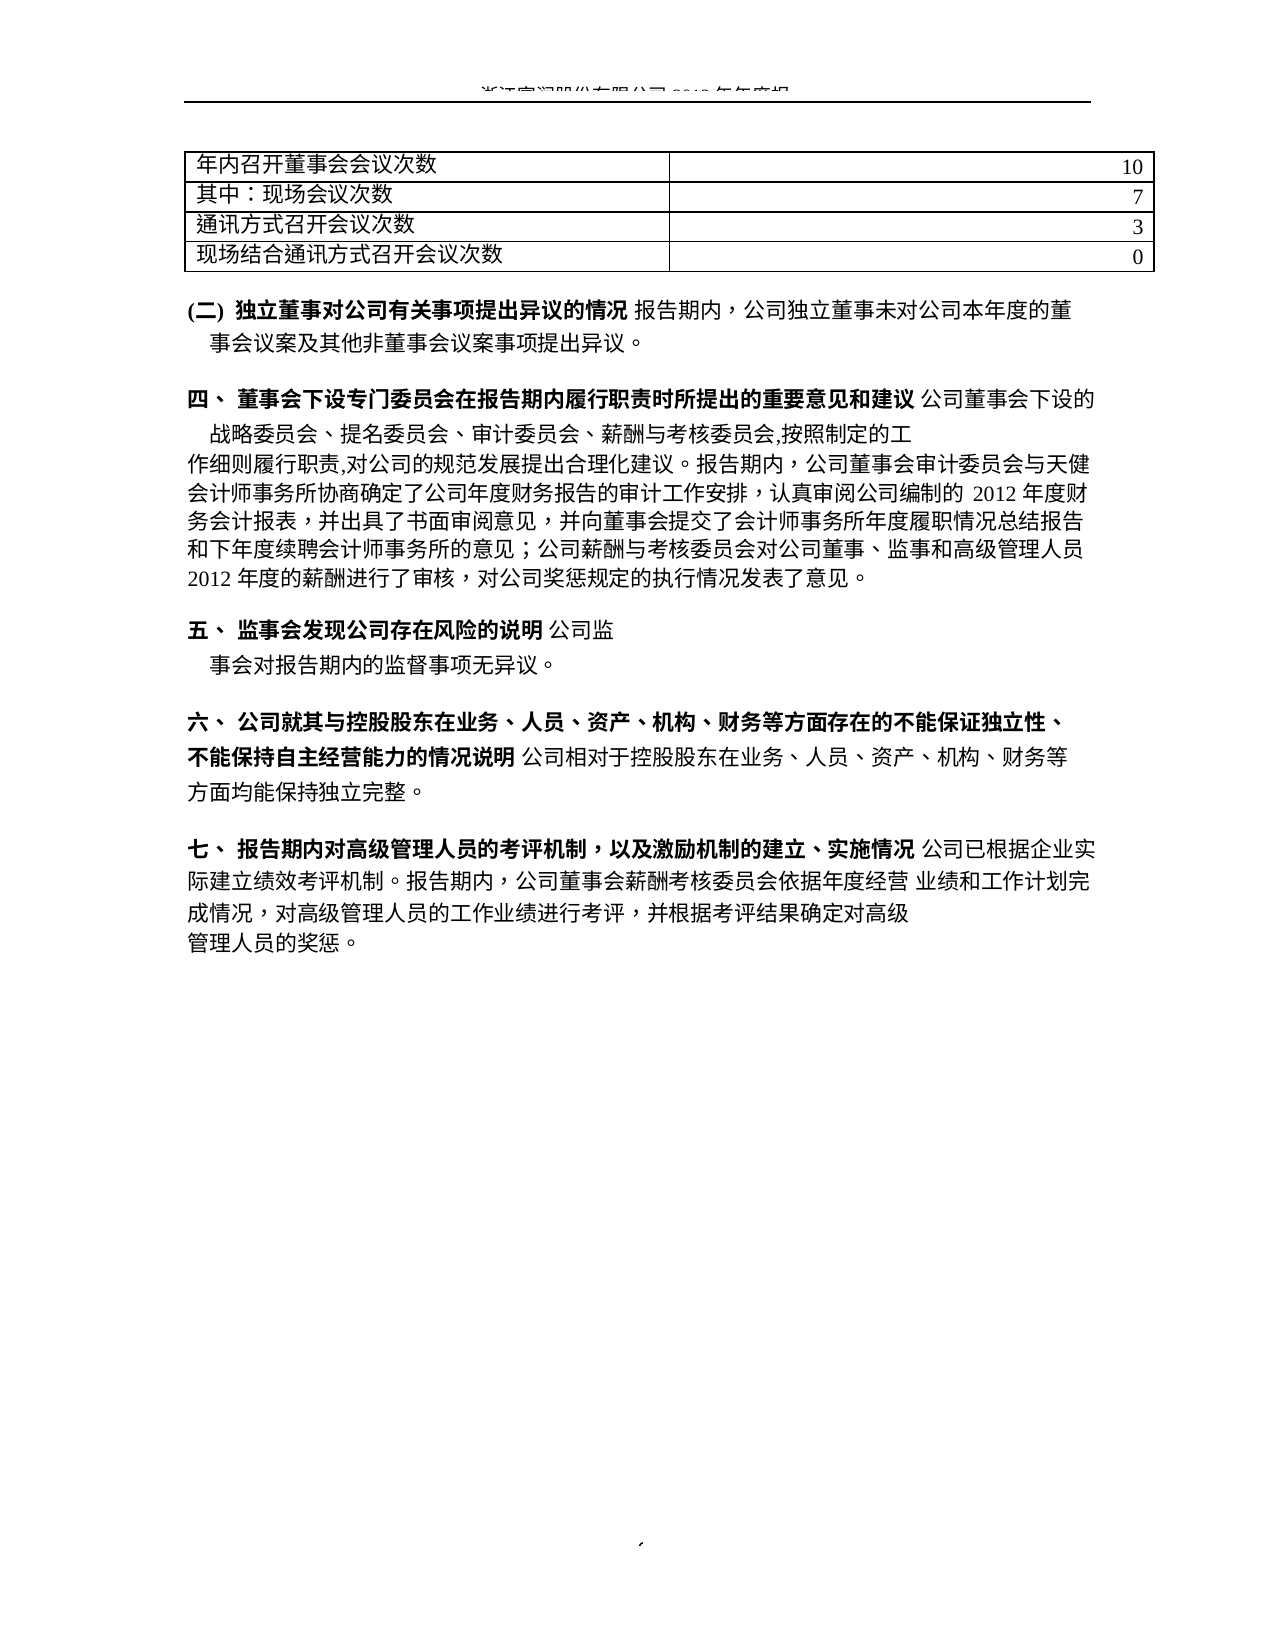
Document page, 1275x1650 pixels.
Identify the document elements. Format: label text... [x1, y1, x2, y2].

text 管理人员的奖惩。 [187, 930, 952, 957]
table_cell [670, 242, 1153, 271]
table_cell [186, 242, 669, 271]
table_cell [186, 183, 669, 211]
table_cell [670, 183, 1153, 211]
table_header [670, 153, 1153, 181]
text 会计师事务所协商确定了公司年度财务报告的审计工作安排，认真审阅公司编制的 2012 年度财 务会计报表，并出具了书面审阅意见，并向董事会提交了会计师事务所年度履职情况总结报告 和下年度续聘会计师事务所的意见；公司薪酬与考核委员会对公司董事、监事和高级管理人员 2012 年度的薪酬进行了审核，对公司奖惩规定的执行情况发表了意见。 [187, 478, 1088, 592]
text 四、 董事会下设专门委员会在报告期内履行职责时所提出的重要意见和建议 公司董事会下设的战略委员会、提名委员会、审计委员会、薪酬与考核委员会,按照制定的工 [187, 384, 1100, 449]
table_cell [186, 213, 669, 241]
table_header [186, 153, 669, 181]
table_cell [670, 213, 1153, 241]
text 作细则履行职责,对公司的规范发展提出合理化建议。报告期内，公司董事会审计委员会与天健 [187, 454, 1100, 477]
text 六、 公司就其与控股股东在业务、人员、资产、机构、财务等方面存在的不能保证独立性、 不能保持自主经营能力的情况说明 公司相对于控股股东在业务、人员、资产、机构、财务等方面均能保持独立完整。 [187, 707, 1078, 807]
text (二) 独立董事对公司有关事项提出异议的情况 报告期内，公司独立董事未对公司本年度的董事会议案及其他非董事会议案事项提出异议。 [187, 295, 1087, 358]
text 七、 报告期内对高级管理人员的考评机制，以及激励机制的建立、实施情况 公司已根据企业实际建立绩效考评机制。报告期内，公司董事会薪酬考核委员会依据年度经营 业绩和工作计划完成情况，对高级管理人员的工作业绩进行考评，并根据考评结果确定对高级 [187, 834, 1100, 928]
text 五、 监事会发现公司存在风险的说明 公司监事会对报告期内的监督事项无异议。 [187, 615, 627, 680]
